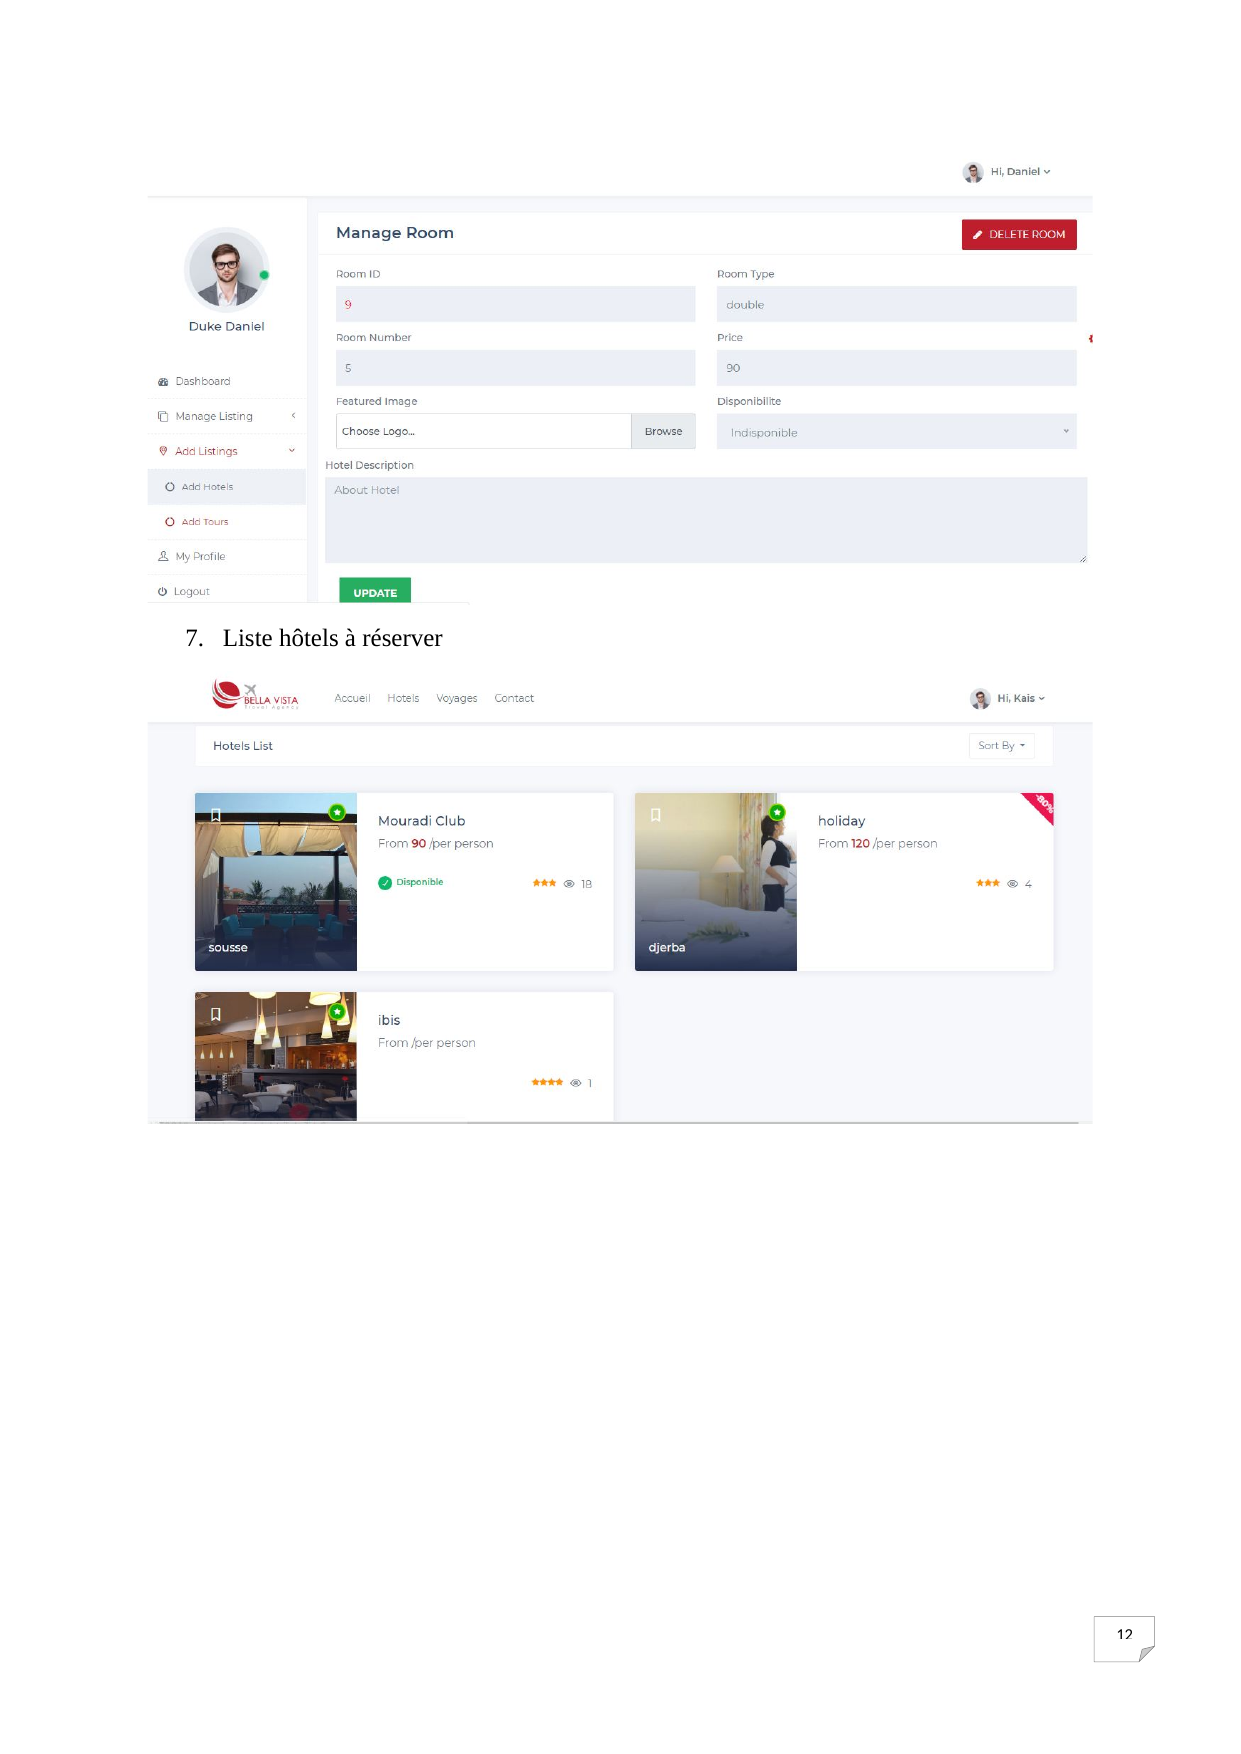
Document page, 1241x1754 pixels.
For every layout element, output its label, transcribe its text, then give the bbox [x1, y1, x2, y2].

picture [147, 671, 1093, 1124]
list Liste hôtels à réserver [185, 623, 1093, 652]
picture [147, 147, 1093, 605]
